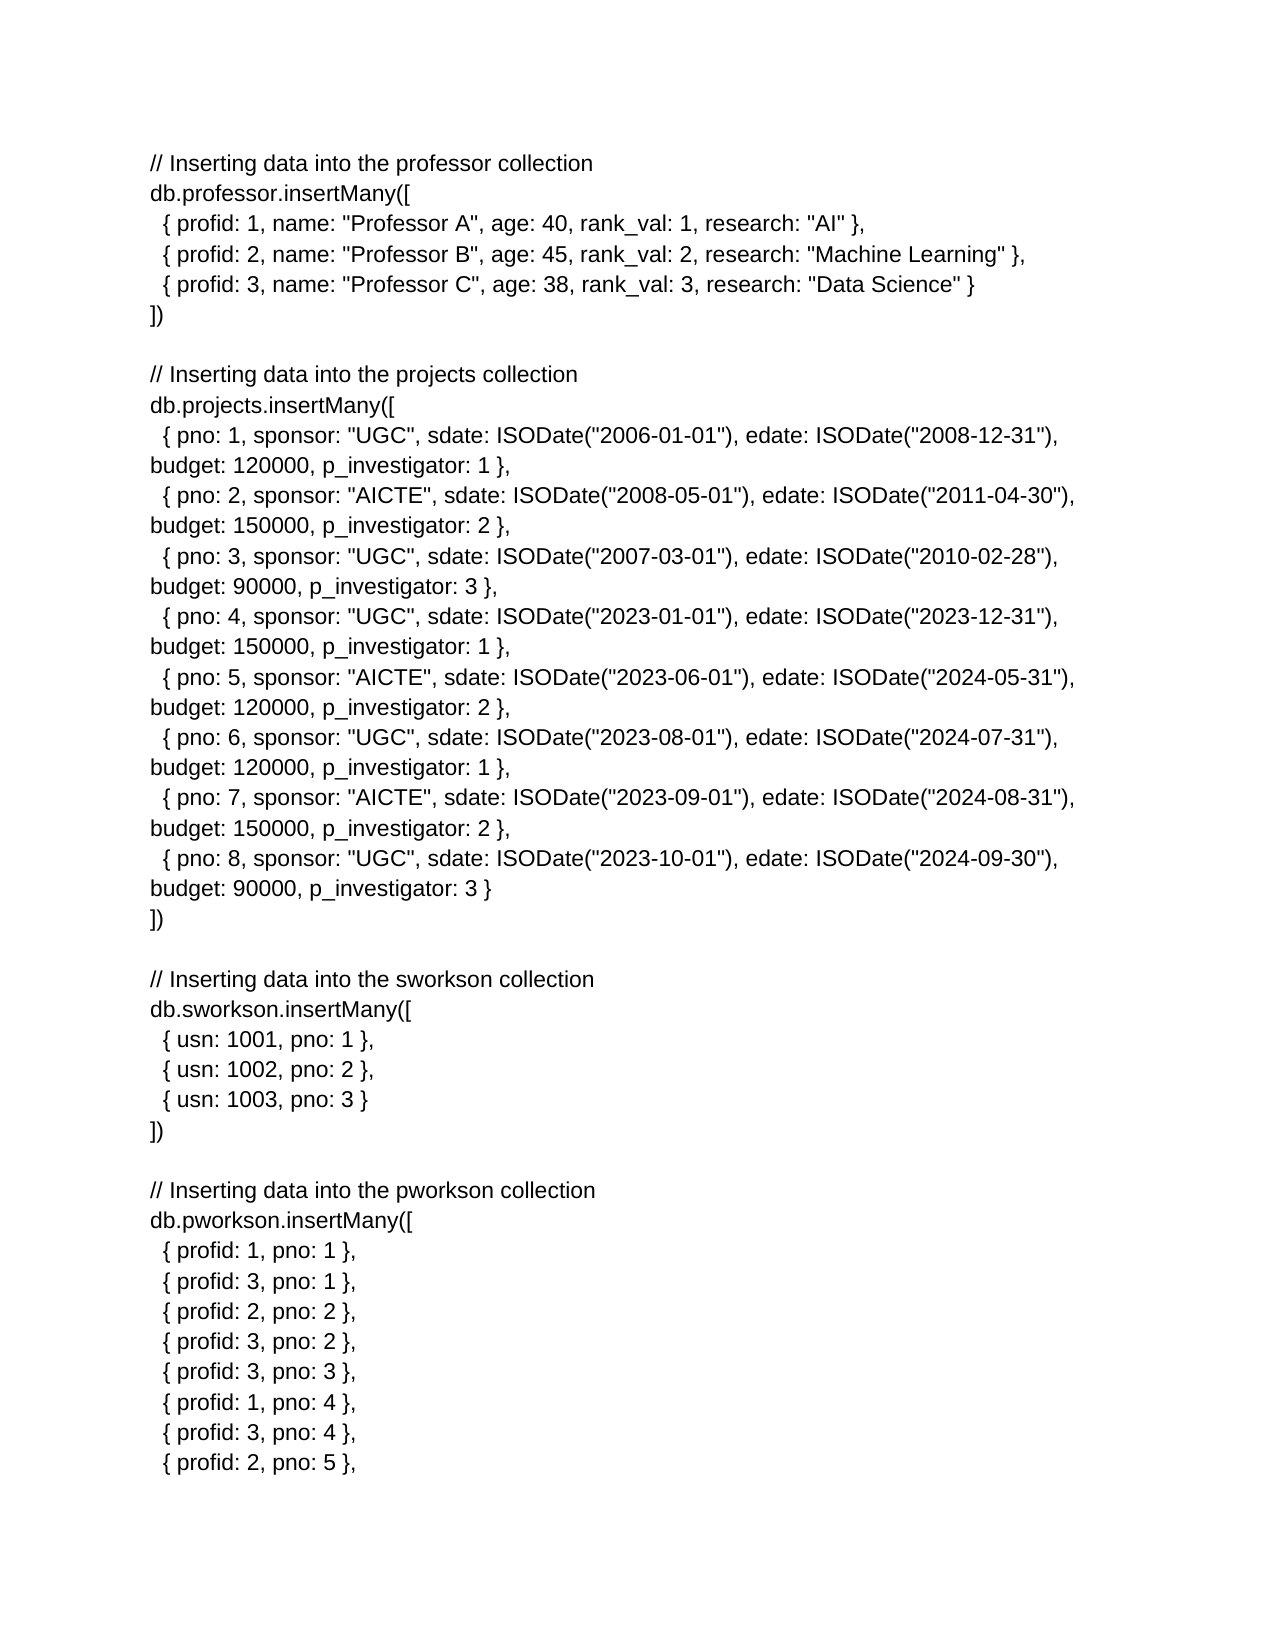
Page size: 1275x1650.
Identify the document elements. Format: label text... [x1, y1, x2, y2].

text // Inserting data into the sworkson collection [150, 966, 1125, 992]
text { profid: 3, pno: 1 }, [150, 1268, 1125, 1294]
text { profid: 3, pno: 2 }, [150, 1328, 1125, 1354]
text { profid: 1, pno: 4 }, [150, 1388, 1125, 1415]
text // Inserting data into the pworkson collection [150, 1177, 1125, 1203]
text { pno: 1, sponsor: "UGC", sdate: ISODate("2006-01-01"), edate: ISODate("2008-12-31"), budget: 120000, p_investigator: 1 }, [150, 422, 1125, 478]
text { pno: 6, sponsor: "UGC", sdate: ISODate("2023-08-01"), edate: ISODate("2024-07-31"), budget: 120000, p_investigator: 1 }, [150, 724, 1125, 781]
text // Inserting data into the projects collection [150, 361, 1125, 388]
text { profid: 3, name: "Professor C", age: 38, rank_val: 3, research: "Data Science" } [150, 271, 1125, 297]
text { profid: 1, pno: 1 }, [150, 1237, 1125, 1264]
text { pno: 7, sponsor: "AICTE", sdate: ISODate("2023-09-01"), edate: ISODate("2024-08-31"), budget: 150000, p_investigator: 2 }, [150, 784, 1125, 841]
text db.projects.insertMany([ [150, 392, 1125, 418]
text { pno: 4, sponsor: "UGC", sdate: ISODate("2023-01-01"), edate: ISODate("2023-12-31"), budget: 150000, p_investigator: 1 }, [150, 603, 1125, 660]
text { profid: 2, pno: 5 }, [150, 1449, 1125, 1475]
text { profid: 2, name: "Professor B", age: 45, rank_val: 2, research: "Machine Learning" }, [150, 241, 1125, 267]
text { profid: 2, pno: 2 }, [150, 1298, 1125, 1324]
text { pno: 8, sponsor: "UGC", sdate: ISODate("2023-10-01"), edate: ISODate("2024-09-30"), budget: 90000, p_investigator: 3 } [150, 845, 1125, 901]
text db.pworkson.insertMany([ [150, 1207, 1125, 1234]
text { profid: 3, pno: 4 }, [150, 1419, 1125, 1445]
text { pno: 5, sponsor: "AICTE", sdate: ISODate("2023-06-01"), edate: ISODate("2024-05-31"), budget: 120000, p_investigator: 2 }, [150, 663, 1125, 720]
text { profid: 1, name: "Professor A", age: 40, rank_val: 1, research: "AI" }, [150, 210, 1125, 237]
text { profid: 3, pno: 3 }, [150, 1358, 1125, 1385]
text { usn: 1003, pno: 3 } [150, 1086, 1125, 1113]
text ]) [150, 301, 1125, 327]
text { usn: 1001, pno: 1 }, [150, 1026, 1125, 1052]
text // Inserting data into the professor collection [150, 150, 1125, 176]
text db.sworkson.insertMany([ [150, 996, 1125, 1022]
text { pno: 3, sponsor: "UGC", sdate: ISODate("2007-03-01"), edate: ISODate("2010-02-28"), budget: 90000, p_investigator: 3 }, [150, 543, 1125, 599]
text { pno: 2, sponsor: "AICTE", sdate: ISODate("2008-05-01"), edate: ISODate("2011-04-30"), budget: 150000, p_investigator: 2 }, [150, 482, 1125, 539]
text { usn: 1002, pno: 2 }, [150, 1056, 1125, 1083]
text ]) [150, 905, 1125, 932]
text ]) [150, 1117, 1125, 1143]
text db.professor.insertMany([ [150, 180, 1125, 207]
